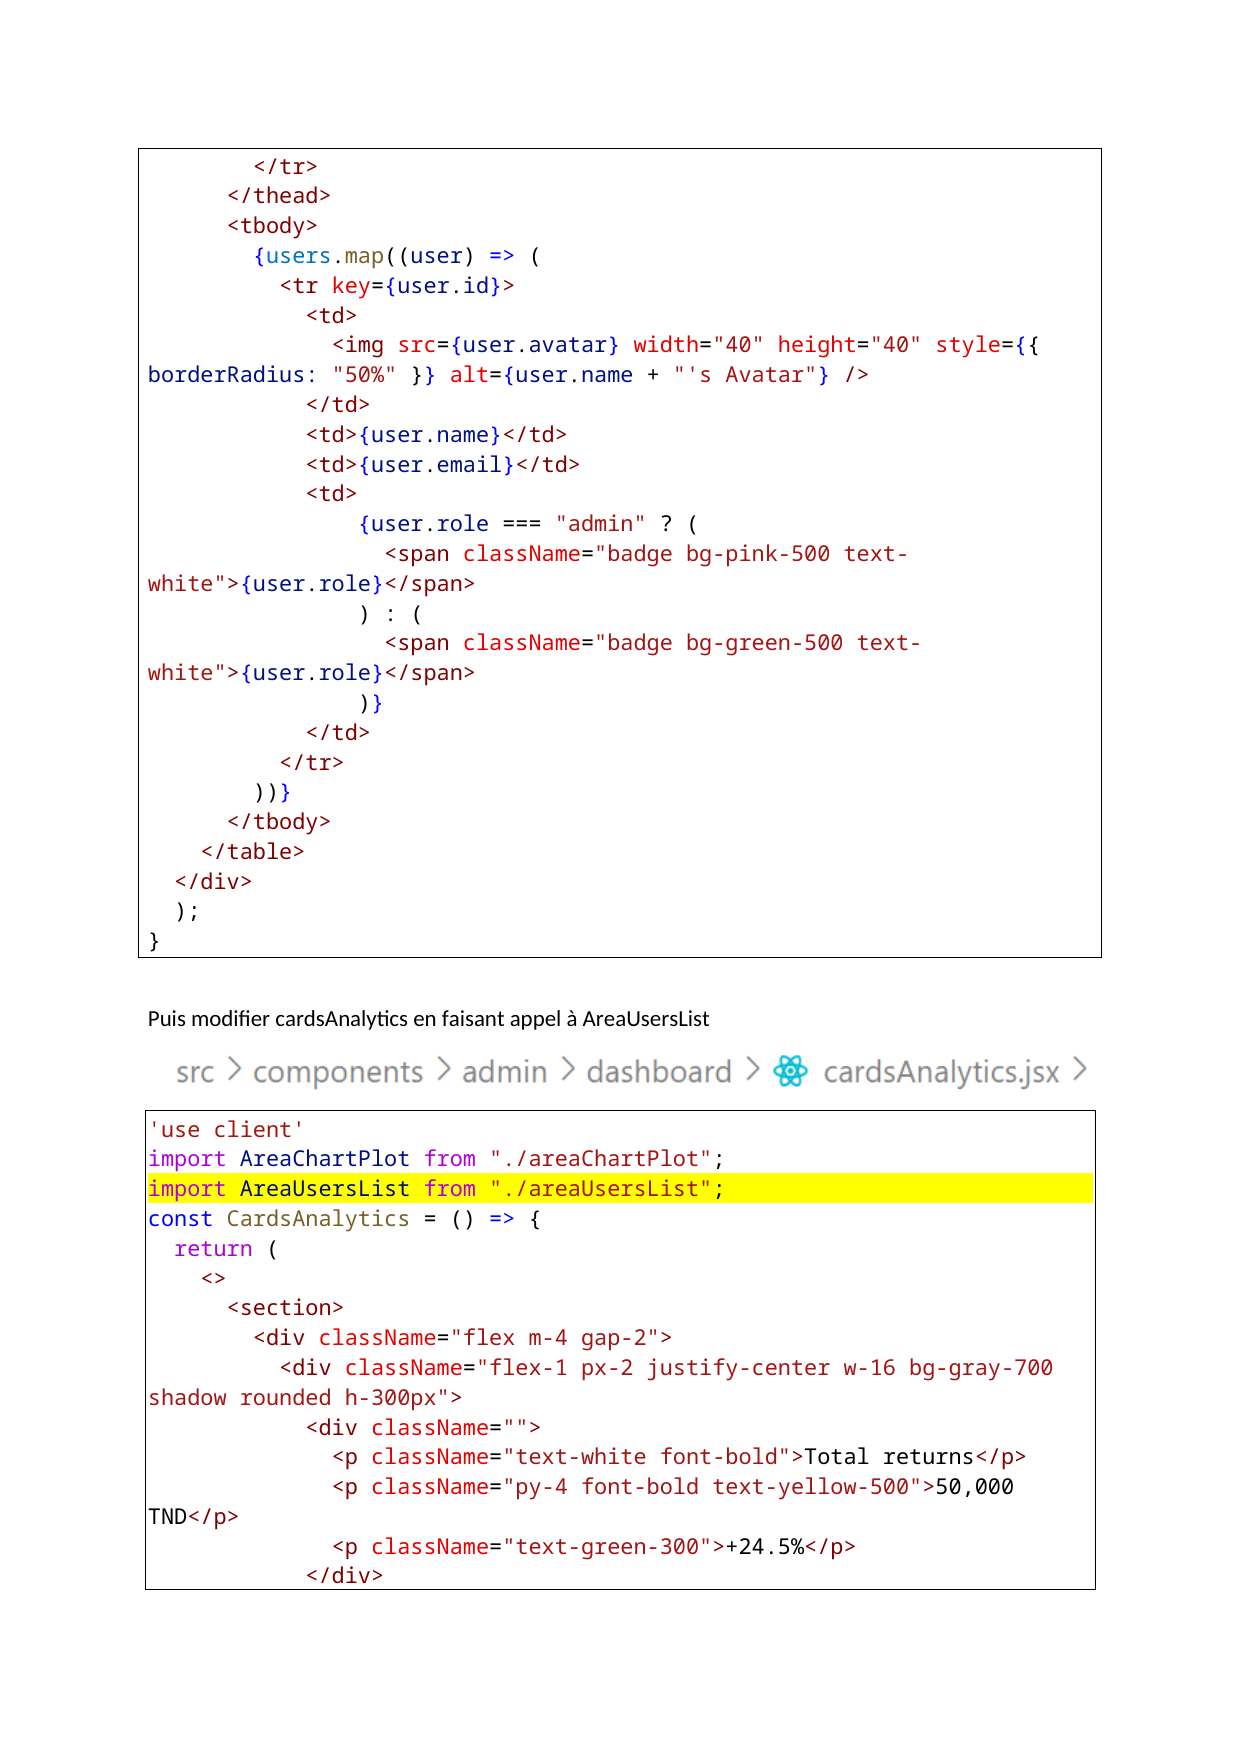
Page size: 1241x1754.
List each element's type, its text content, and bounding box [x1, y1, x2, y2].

text <span className="badge bg-green-500 text-white">{user.role}</span> [148, 627, 1093, 687]
text const CardsAnalytics = () => { [148, 1203, 1093, 1233]
text 'use client' [146, 1111, 1095, 1143]
text <div className="flex m-4 gap-2"> [148, 1322, 1093, 1352]
text ))} [148, 776, 1093, 806]
text <div className="flex-1 px-2 justify-center w-16 bg-gray-700 shadow rounded h-300px"> [148, 1352, 1093, 1411]
text </div> [148, 1560, 1093, 1589]
text {users.map((user) => ( [148, 240, 1093, 270]
text </thead> [148, 181, 1093, 210]
text ); [148, 896, 1093, 922]
text return ( [148, 1233, 1093, 1262]
text </table> [148, 836, 1093, 866]
text </td> [148, 717, 1093, 747]
text <p className="text-white font-bold">Total returns</p> [148, 1441, 1093, 1471]
text <tbody> [148, 210, 1093, 240]
text <img src={user.avatar} width="40" height="40" style={{ borderRadius: "50%" }} alt={user.name + "'s Avatar"} /> [148, 329, 1093, 389]
text <tr key={user.id}> [148, 270, 1093, 300]
text </tr> [148, 747, 1093, 776]
text <td> [148, 478, 1093, 508]
text import AreaChartPlot from "./areaChartPlot"; [148, 1143, 1093, 1173]
text <span className="badge bg-pink-500 text-white">{user.role}</span> [148, 538, 1093, 598]
text Puis modifier cardsAnalytics en faisant appel à AreaUsersList [148, 1004, 1093, 1033]
text )} [148, 687, 1093, 717]
text <p className="text-green-300">+24.5%</p> [148, 1531, 1093, 1560]
text </tr> [139, 149, 1101, 181]
text <p className="py-4 font-bold text-yellow-500">50,000 TND</p> [148, 1471, 1093, 1531]
text <td> [148, 300, 1093, 329]
text <td>{user.email}</td> [148, 449, 1093, 478]
text </div> [148, 866, 1093, 896]
text </tbody> [148, 806, 1093, 836]
text import AreaUsersList from "./areaUsersList"; [148, 1173, 1093, 1203]
text {user.role === "admin" ? ( [148, 508, 1093, 538]
text ) : ( [148, 598, 1093, 627]
text } [139, 922, 1101, 957]
text <> [148, 1262, 1093, 1292]
text </td> [148, 389, 1093, 419]
text <section> [148, 1292, 1093, 1322]
text <div className=""> [148, 1411, 1093, 1441]
text <td>{user.name}</td> [148, 419, 1093, 449]
picture [147, 1051, 1093, 1092]
